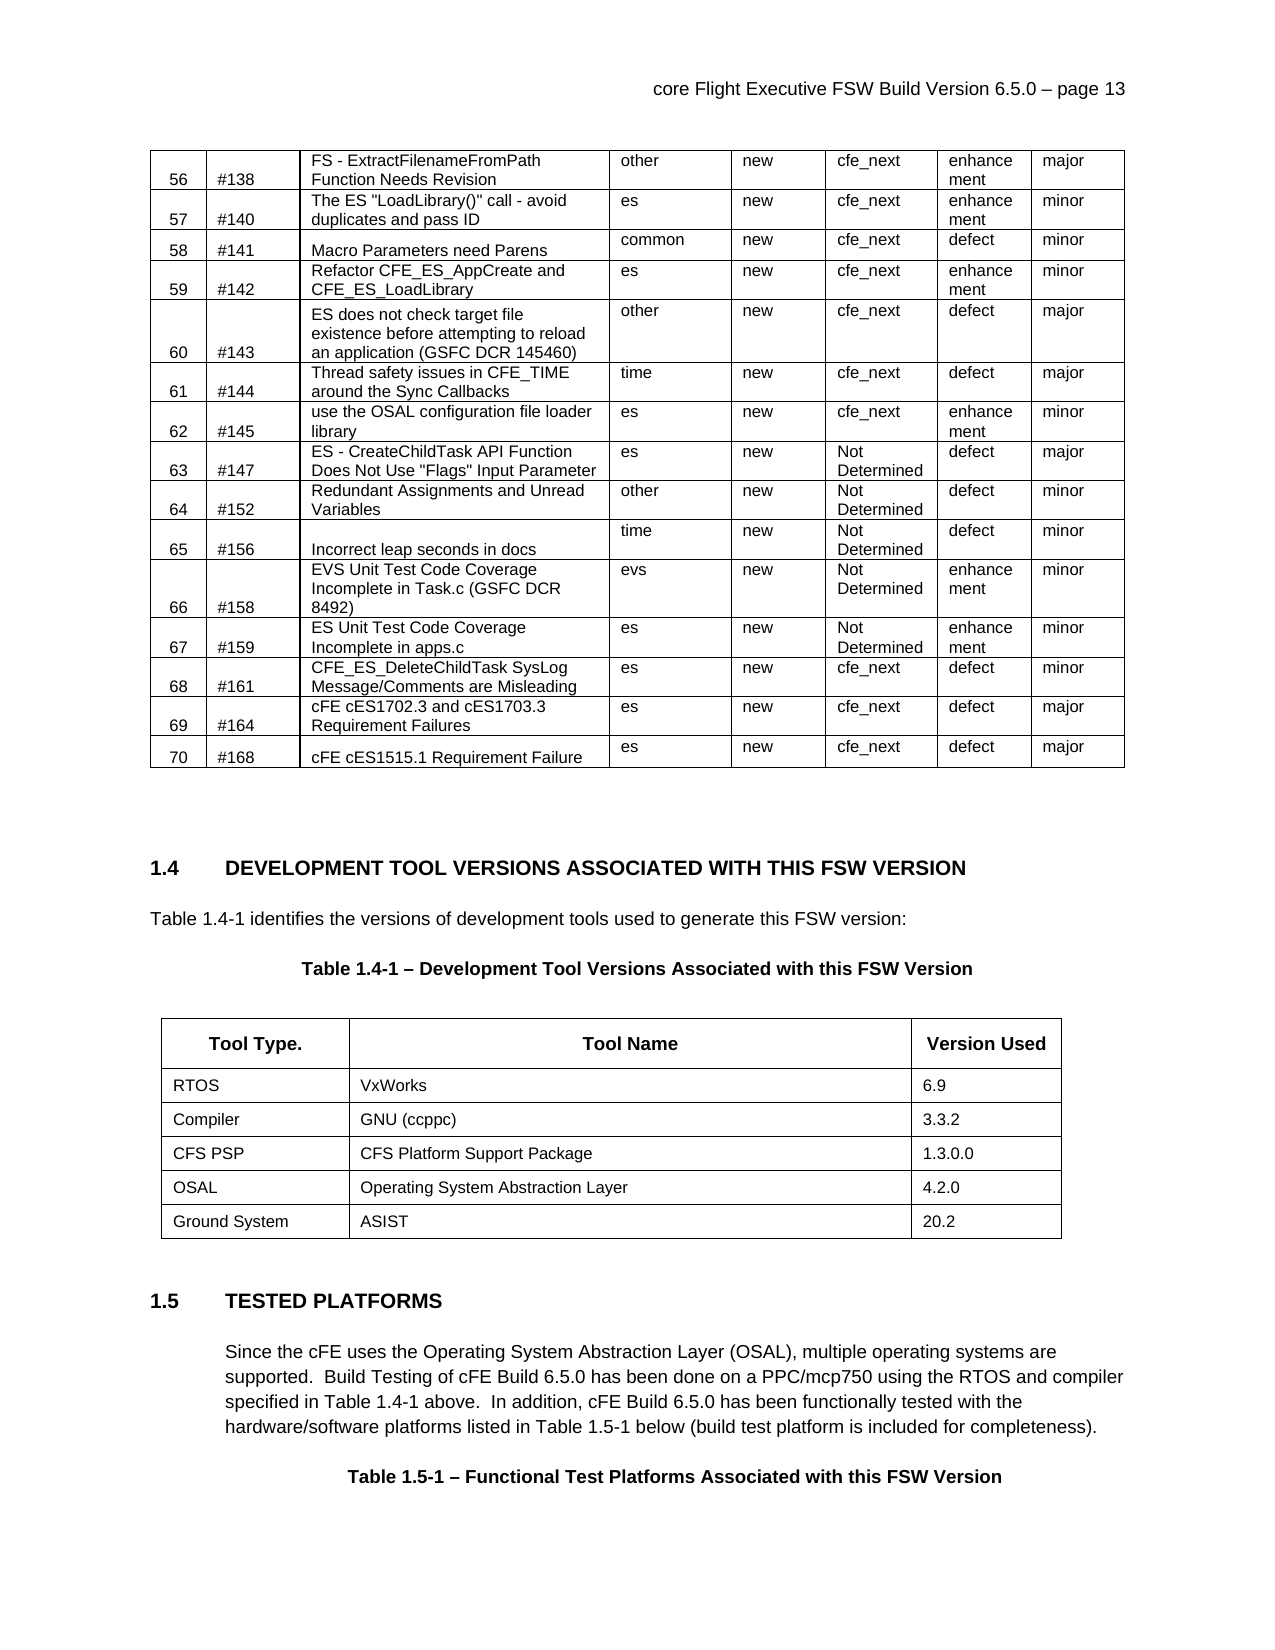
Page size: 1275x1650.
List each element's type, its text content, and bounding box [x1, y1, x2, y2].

table_cell CFS Platform Support Package [350, 1137, 911, 1170]
table_cell cfe_next [826, 658, 937, 696]
table_cell defect [938, 520, 1031, 559]
table_cell enhancement [938, 151, 1031, 189]
table_cell GNU (ccppc) [350, 1103, 911, 1136]
table_cell Ground System [162, 1205, 349, 1237]
table_cell cfe_next [826, 402, 937, 441]
table_cell cfe_next [826, 363, 937, 401]
table_cell 6.9 [912, 1069, 1061, 1102]
table_cell 20.2 [912, 1205, 1061, 1237]
table_cell new [732, 261, 825, 299]
table_cell CFE_ES_DeleteChildTask SysLog Message/Comments are Misleading [301, 658, 609, 696]
table_cell cfe_next [826, 190, 937, 229]
table_cell Not Determined [826, 520, 937, 559]
table_cell cFE cES1702.3 and cES1703.3 Requirement Failures [301, 697, 609, 735]
table_cell es [610, 658, 731, 696]
table_cell minor [1032, 618, 1124, 657]
table_cell new [732, 697, 825, 735]
table_cell #147 [207, 442, 299, 480]
table_cell Operating System Abstraction Layer [350, 1171, 911, 1204]
table_cell 68 [151, 658, 206, 696]
table_cell enhancement [938, 560, 1031, 617]
table_cell new [732, 736, 825, 767]
table_cell es [610, 736, 731, 767]
table_cell new [732, 520, 825, 559]
table_cell Macro Parameters need Parens [301, 230, 609, 260]
table_cell minor [1032, 230, 1124, 260]
table_cell major [1032, 442, 1124, 480]
table_cell new [732, 151, 825, 189]
table_cell Not Determined [826, 481, 937, 519]
table_cell ASIST [350, 1205, 911, 1237]
table_cell EVS Unit Test Code Coverage Incomplete in Task.c (GSFC DCR 8492) [301, 560, 609, 617]
table_cell new [732, 658, 825, 696]
table_cell evs [610, 560, 731, 617]
table_cell #156 [207, 520, 299, 559]
table_cell #142 [207, 261, 299, 299]
table_cell Not Determined [826, 442, 937, 480]
table_cell #138 [207, 151, 299, 189]
table_cell major [1032, 300, 1124, 362]
table_cell other [610, 481, 731, 519]
table_cell OSAL [162, 1171, 349, 1204]
table_cell enhancement [938, 190, 1031, 229]
table_cell CFS PSP [162, 1137, 349, 1170]
table_cell #145 [207, 402, 299, 441]
table_cell #158 [207, 560, 299, 617]
table_cell new [732, 442, 825, 480]
table_cell cfe_next [826, 230, 937, 260]
table_cell 65 [151, 520, 206, 559]
text Table 1.4-1 – Development Tool Versions Associated with this FSW Version [150, 955, 1125, 980]
table_cell 66 [151, 560, 206, 617]
table_cell #164 [207, 697, 299, 735]
table_header Version Used [912, 1019, 1061, 1068]
table_cell Not Determined [826, 618, 937, 657]
table_cell defect [938, 442, 1031, 480]
table_cell es [610, 261, 731, 299]
table_cell #144 [207, 363, 299, 401]
table_cell minor [1032, 481, 1124, 519]
table_cell defect [938, 736, 1031, 767]
table_cell major [1032, 363, 1124, 401]
table_cell #159 [207, 618, 299, 657]
table_cell minor [1032, 658, 1124, 696]
table_cell ES Unit Test Code Coverage Incomplete in apps.c [301, 618, 609, 657]
table_cell RTOS [162, 1069, 349, 1102]
text Table 1.5-1 – Functional Test Platforms Associated with this FSW Version [225, 1463, 1125, 1488]
table_cell major [1032, 151, 1124, 189]
table_cell es [610, 190, 731, 229]
table_cell ES does not check target file existence before attempting to reload an application (GSFC DCR 145460) [301, 300, 609, 362]
table_cell es [610, 442, 731, 480]
table_cell The ES "LoadLibrary()" call - avoid duplicates and pass ID [301, 190, 609, 229]
table_cell major [1032, 736, 1124, 767]
table_cell defect [938, 300, 1031, 362]
table_cell 63 [151, 442, 206, 480]
table_cell 3.3.2 [912, 1103, 1061, 1136]
table_cell cfe_next [826, 151, 937, 189]
table_cell defect [938, 363, 1031, 401]
table_cell Incorrect leap seconds in docs [301, 520, 609, 559]
table_cell cfe_next [826, 300, 937, 362]
table_cell new [732, 560, 825, 617]
table_cell 59 [151, 261, 206, 299]
table_cell 4.2.0 [912, 1171, 1061, 1204]
text 1.4 Development Tool Versions Associated with this FSW Version [150, 855, 1125, 880]
table_cell new [732, 618, 825, 657]
text Table 1.4-1 identifies the versions of development tools used to generate this FSW version: [150, 905, 1125, 930]
table_cell Not Determined [826, 560, 937, 617]
table_cell 56 [151, 151, 206, 189]
table_cell 70 [151, 736, 206, 767]
table_cell FS - ExtractFilenameFromPath Function Needs Revision [301, 151, 609, 189]
table_cell 67 [151, 618, 206, 657]
table_cell other [610, 300, 731, 362]
table_cell cfe_next [826, 736, 937, 767]
text Since the cFE uses the Operating System Abstraction Layer (OSAL), multiple operating systems are supported. Build Testing of cFE Build 6.5.0 has been done on a PPC/mcp750 using the RTOS and compiler specified in Table 1.4-1 above. In addition, cFE Build 6.5.0 has been functionally tested with the hardware/software platforms listed in Table 1.5-1 below (build test platform is included for completeness). [225, 1338, 1125, 1438]
table_cell defect [938, 230, 1031, 260]
table_cell defect [938, 658, 1031, 696]
table_cell #141 [207, 230, 299, 260]
table_cell defect [938, 697, 1031, 735]
table_cell Thread safety issues in CFE_TIME around the Sync Callbacks [301, 363, 609, 401]
table_cell cfe_next [826, 697, 937, 735]
table_cell es [610, 618, 731, 657]
table_cell 60 [151, 300, 206, 362]
table_cell es [610, 697, 731, 735]
table_cell #152 [207, 481, 299, 519]
table_header Tool Name [350, 1019, 911, 1068]
table_cell new [732, 481, 825, 519]
table_cell Refactor CFE_ES_AppCreate and CFE_ES_LoadLibrary [301, 261, 609, 299]
table_cell other [610, 151, 731, 189]
table_cell major [1032, 697, 1124, 735]
table_cell minor [1032, 560, 1124, 617]
table_cell Redundant Assignments and Unread Variables [301, 481, 609, 519]
table_cell enhancement [938, 402, 1031, 441]
table_cell #168 [207, 736, 299, 767]
table_cell VxWorks [350, 1069, 911, 1102]
table_cell #161 [207, 658, 299, 696]
table_cell enhancement [938, 618, 1031, 657]
text 1.5 TESTED PLATFORMS [150, 1288, 1125, 1313]
table_cell #143 [207, 300, 299, 362]
table_cell time [610, 520, 731, 559]
table_cell 58 [151, 230, 206, 260]
table_header Tool Type. [162, 1019, 349, 1068]
table_cell minor [1032, 261, 1124, 299]
table_cell new [732, 230, 825, 260]
table_cell 62 [151, 402, 206, 441]
table_cell new [732, 402, 825, 441]
table_cell #140 [207, 190, 299, 229]
table_cell minor [1032, 520, 1124, 559]
table_cell 61 [151, 363, 206, 401]
table_cell new [732, 300, 825, 362]
table_cell new [732, 363, 825, 401]
table_cell cFE cES1515.1 Requirement Failure [301, 736, 609, 767]
table_cell defect [938, 481, 1031, 519]
table_cell cfe_next [826, 261, 937, 299]
table_cell time [610, 363, 731, 401]
table_cell minor [1032, 190, 1124, 229]
table_cell enhancement [938, 261, 1031, 299]
table_cell minor [1032, 402, 1124, 441]
table_cell new [732, 190, 825, 229]
table_cell 1.3.0.0 [912, 1137, 1061, 1170]
table_cell 64 [151, 481, 206, 519]
table_cell use the OSAL configuration file loader library [301, 402, 609, 441]
table_cell 57 [151, 190, 206, 229]
table_cell ES - CreateChildTask API Function Does Not Use "Flags" Input Parameter [301, 442, 609, 480]
table_cell Compiler [162, 1103, 349, 1136]
table_cell 69 [151, 697, 206, 735]
table_cell es [610, 402, 731, 441]
table_cell common [610, 230, 731, 260]
